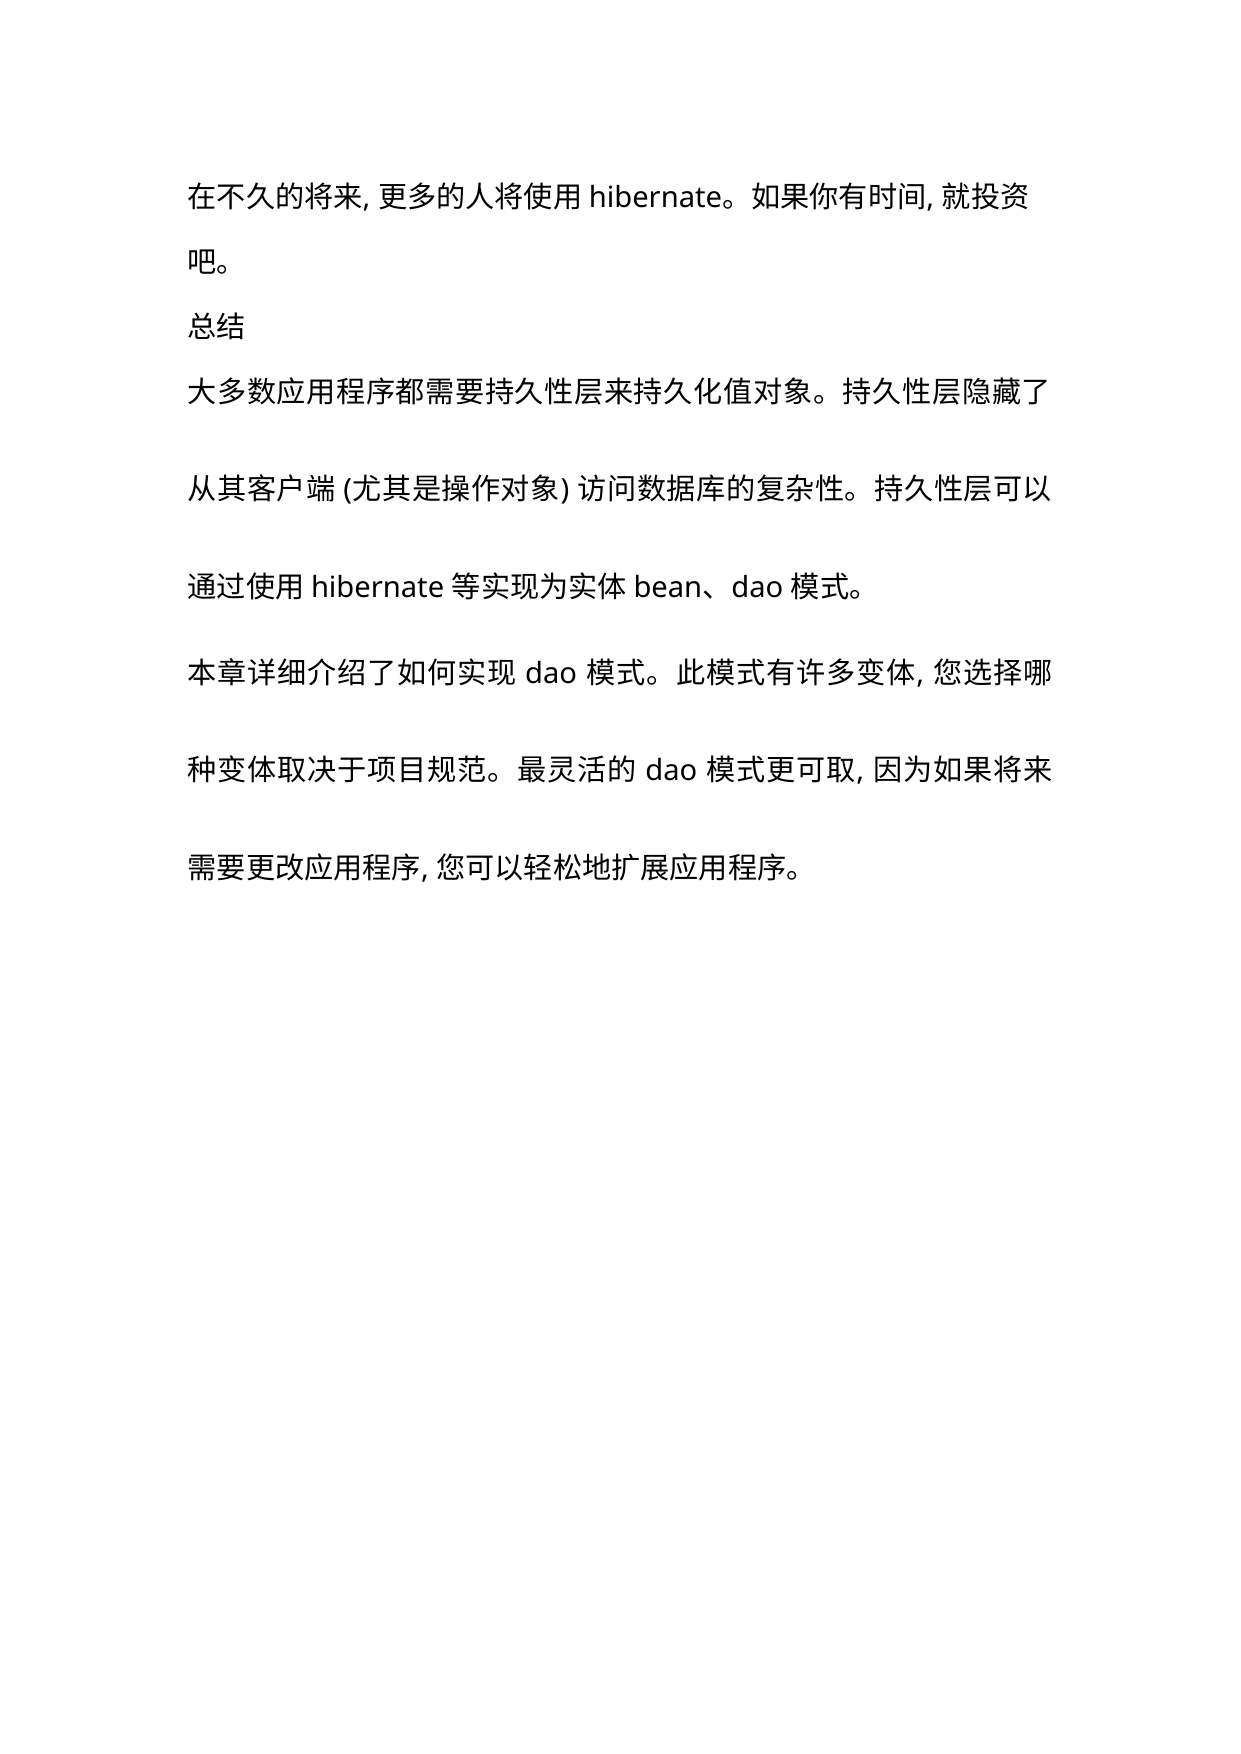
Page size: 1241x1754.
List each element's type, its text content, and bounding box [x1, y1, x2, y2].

text 大多数应用程序都需要持久性层来持久化值对象。持久性层隐藏了从其客户端 (尤其是操作对象) 访问数据库的复杂性。持久性层可以通过使用 hibernate 等实现为实体 bean、dao 模式。 [187, 357, 1053, 617]
text 总结 [187, 292, 1053, 357]
text 在不久的将来, 更多的人将使用 hibernate。如果你有时间, 就投资吧。 [187, 162, 1053, 292]
text 本章详细介绍了如何实现 dao 模式。此模式有许多变体, 您选择哪种变体取决于项目规范。最灵活的 dao 模式更可取, 因为如果将来需要更改应用程序, 您可以轻松地扩展应用程序。 [187, 638, 1053, 898]
